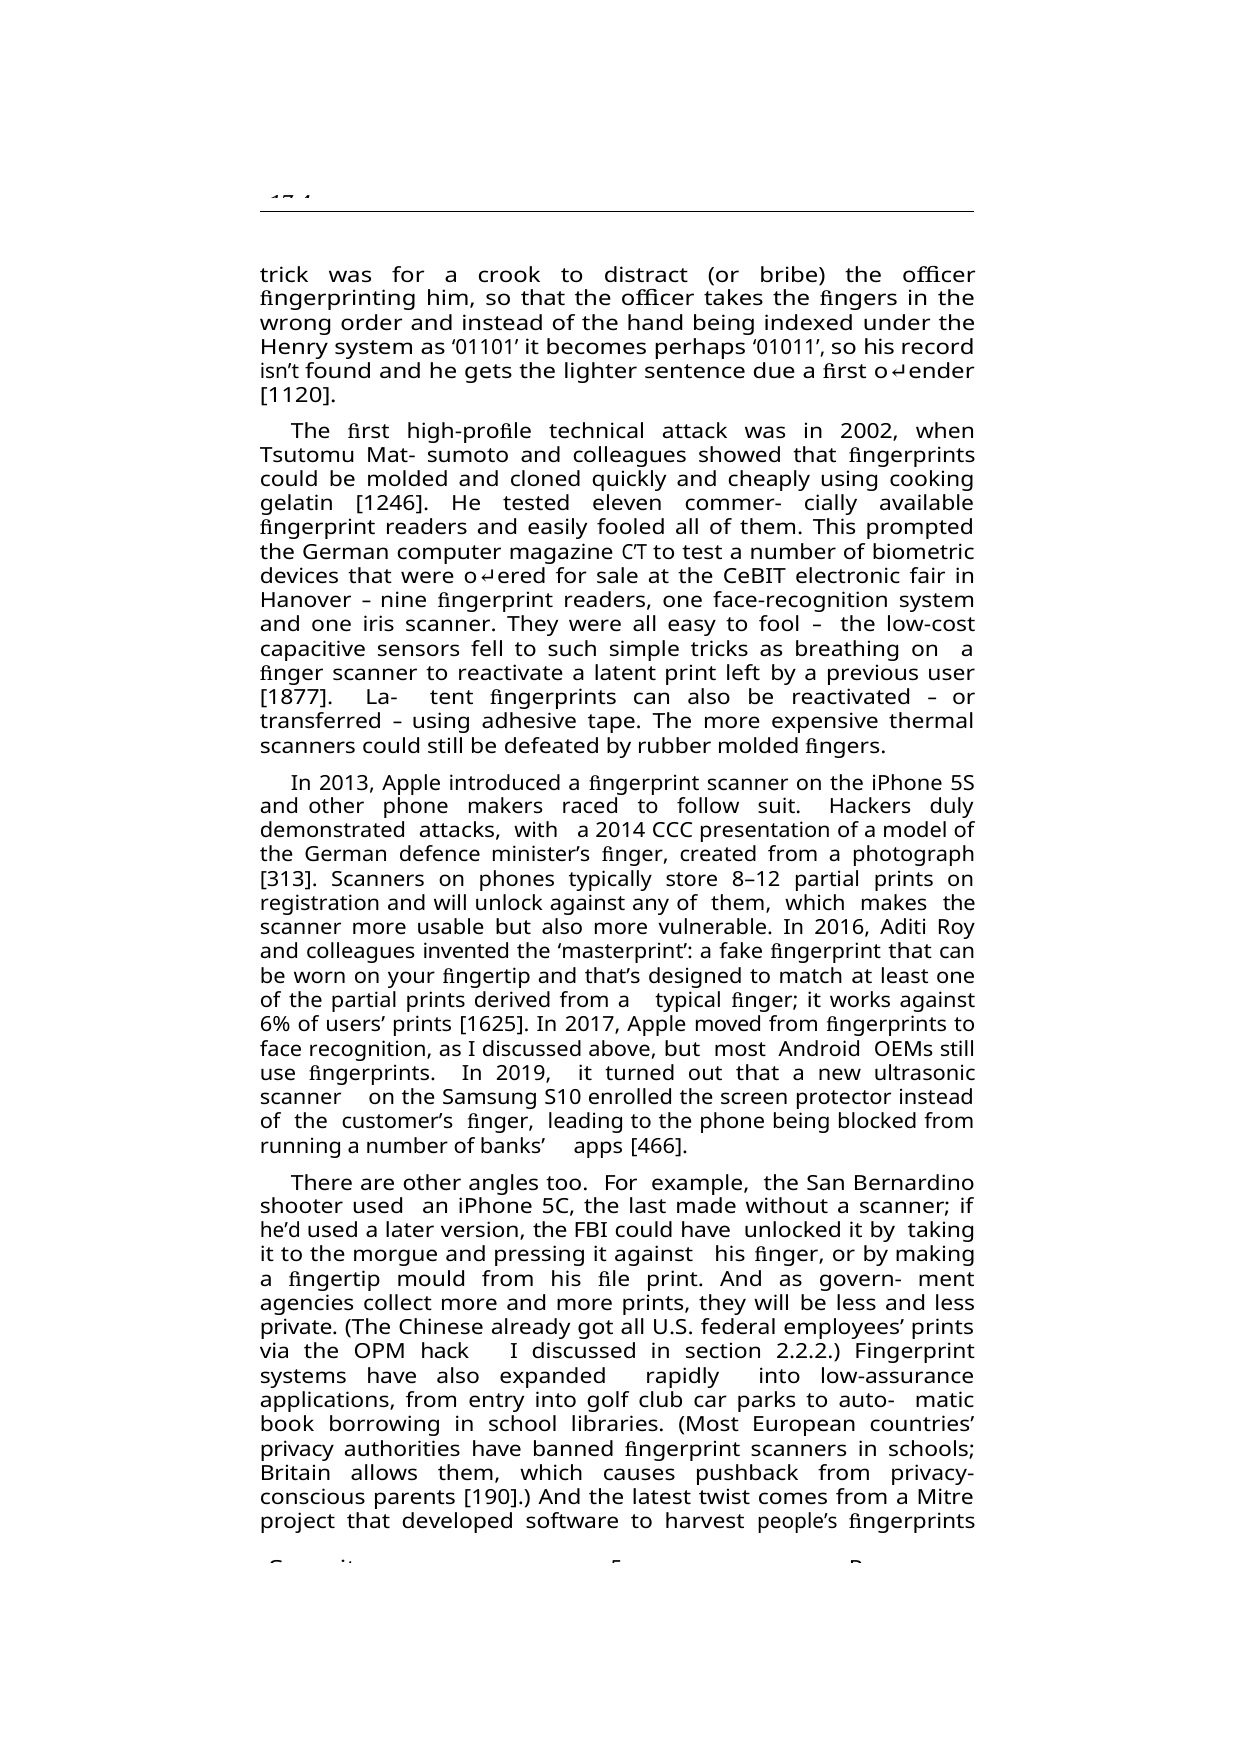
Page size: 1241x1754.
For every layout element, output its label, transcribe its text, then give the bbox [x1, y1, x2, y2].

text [259, 1171, 975, 1535]
text The ﬁrst high-proﬁle technical attack was in 2002, when Tsutomu Mat- sumoto and colleagues showed that ﬁngerprints could be molded and cloned quickly and cheaply using cooking gelatin [1246]. He tested eleven commer- cially available ﬁngerprint readers and easily fooled all of them. This prompted the German computer magazine C’T to test a number of biometric devices that were o↵ered for sale at the CeBIT electronic fair in Hanover – nine ﬁngerprint readers, one face-recognition system and one iris scanner. They were all easy to fool – the low-cost capacitive sensors fell to such simple tricks as breathing on a ﬁnger scanner to reactivate a latent print left by a previous user [1877]. La- tent ﬁngerprints can also be reactivated – or transferred – using adhesive tape. The more expensive thermal scanners could still be defeated by rubber molded ﬁngers. [259, 420, 975, 759]
text In 2013, Apple introduced a ﬁngerprint scanner on the iPhone 5S and other phone makers raced to follow suit. Hackers duly demonstrated attacks, with a 2014 CCC presentation of a model of the German defence minister’s ﬁnger, created from a photograph [313]. Scanners on phones typically store 8–12 partial prints on registration and will unlock against any of them, which makes the scanner more usable but also more vulnerable. In 2016, Aditi Roy and colleagues invented the ‘masterprint’: a fake ﬁngerprint that can be worn on your ﬁngertip and that’s designed to match at least one of the partial prints derived from a typical ﬁnger; it works against 6% of users’ prints [1625]. In 2017, Apple moved from ﬁngerprints to face recognition, as I discussed above, but most Android OEMs still use ﬁngerprints. In 2019, it turned out that a new ultrasonic scanner on the Samsung S10 enrolled the screen protector instead of the customer’s ﬁnger, leading to the phone being blocked from running a number of banks’ apps [466]. [259, 771, 975, 1159]
text trick was for a crook to distract (or bribe) the oﬃcer ﬁngerprinting him, so that the oﬃcer takes the ﬁngers in the wrong order and instead of the hand being indexed under the Henry system as ‘01101’ it becomes perhaps ‘01011’, so his record isn’t found and he gets the lighter sentence due a ﬁrst o↵ender [1120]. [259, 263, 975, 409]
